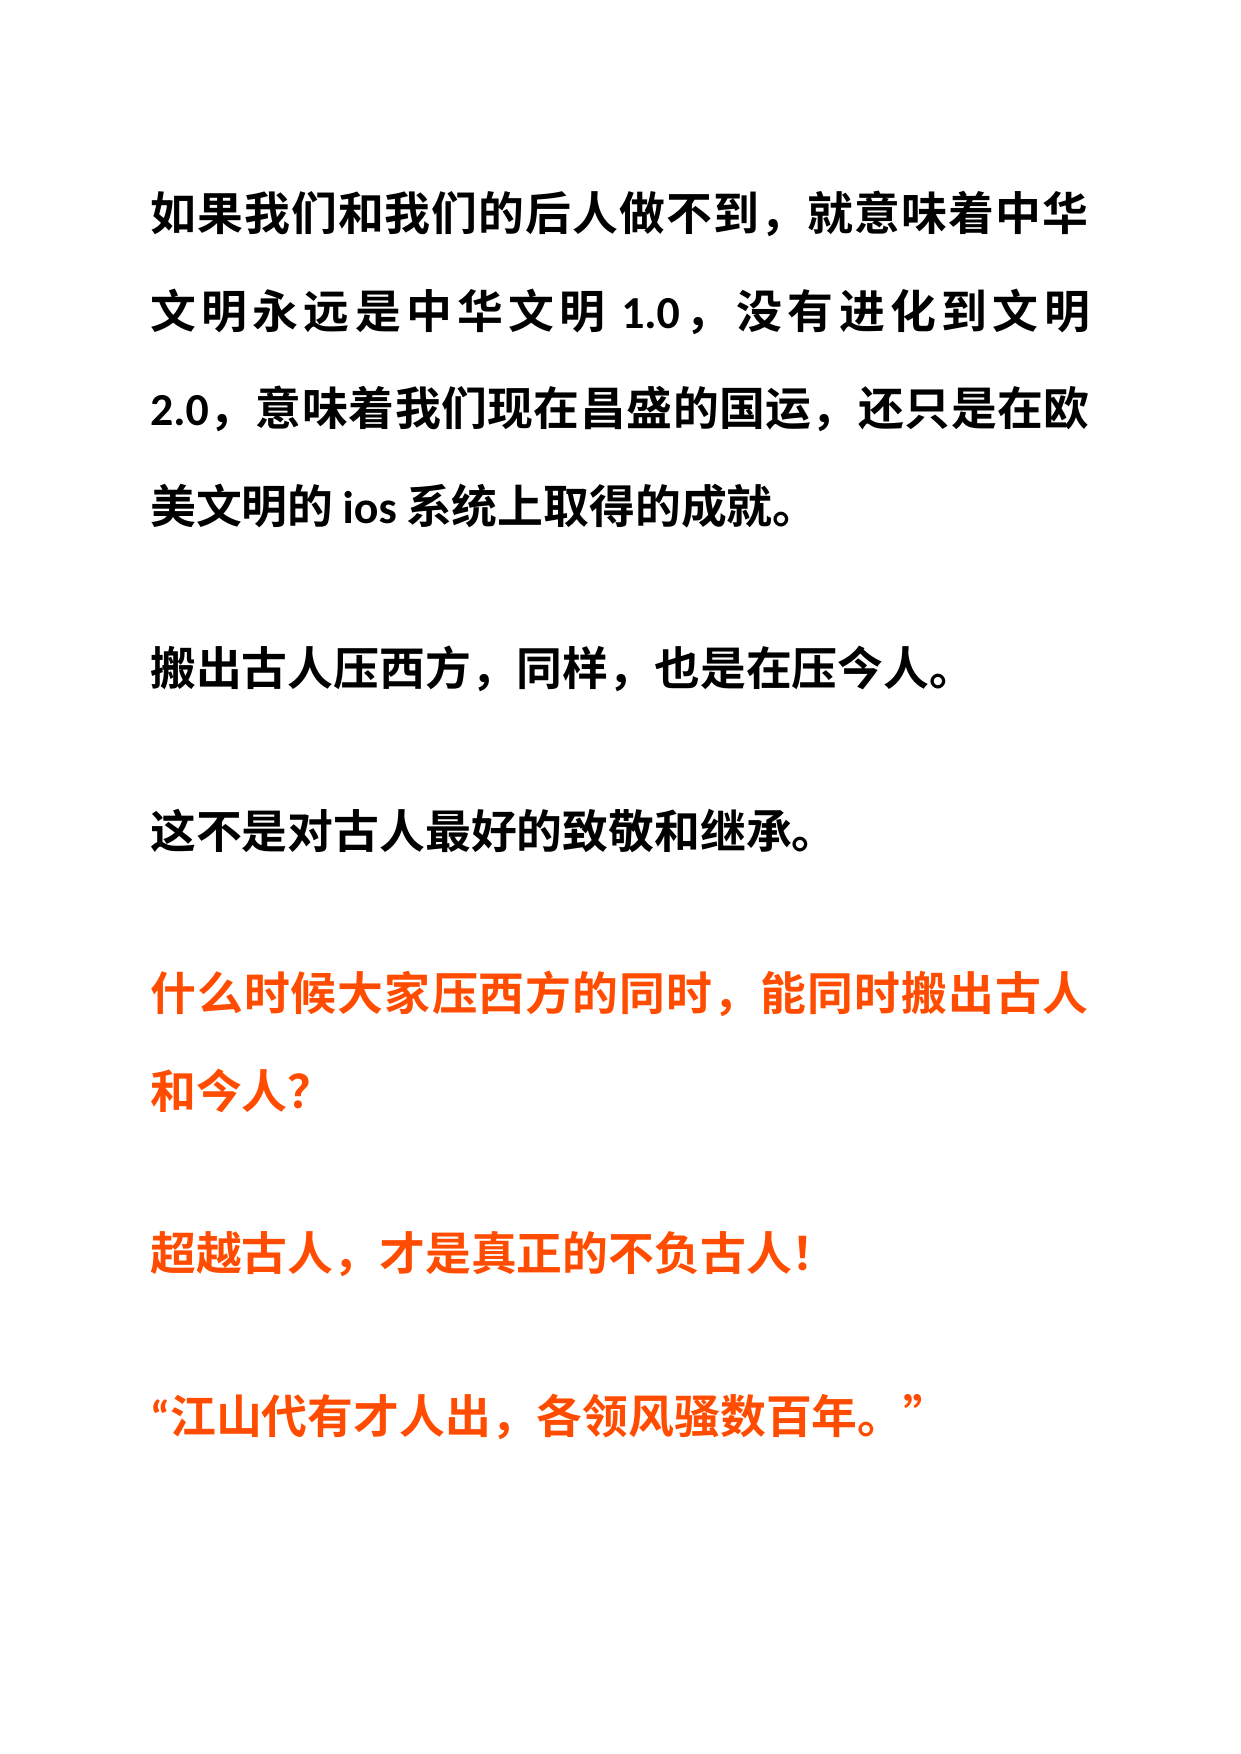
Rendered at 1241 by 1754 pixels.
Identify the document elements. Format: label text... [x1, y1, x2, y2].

text 超越古人，才是真正的不负古人！ [150, 1202, 1090, 1299]
text 这不是对古人最好的致敬和继承。 [150, 779, 1090, 877]
text 搬出古人压西方，同样，也是在压今人。 [150, 617, 1090, 714]
text 如果我们和我们的后人做不到，就意味着中华文明永远是中华文明1.0，没有进化到文明2.0，意味着我们现在昌盛的国运，还只是在欧美文明的ios系统上取得的成就。 [150, 162, 1090, 552]
text “江山代有才人出，各领风骚数百年。” [150, 1364, 1090, 1462]
text 什么时候大家压西方的同时，能同时搬出古人和今人？ [150, 942, 1090, 1137]
